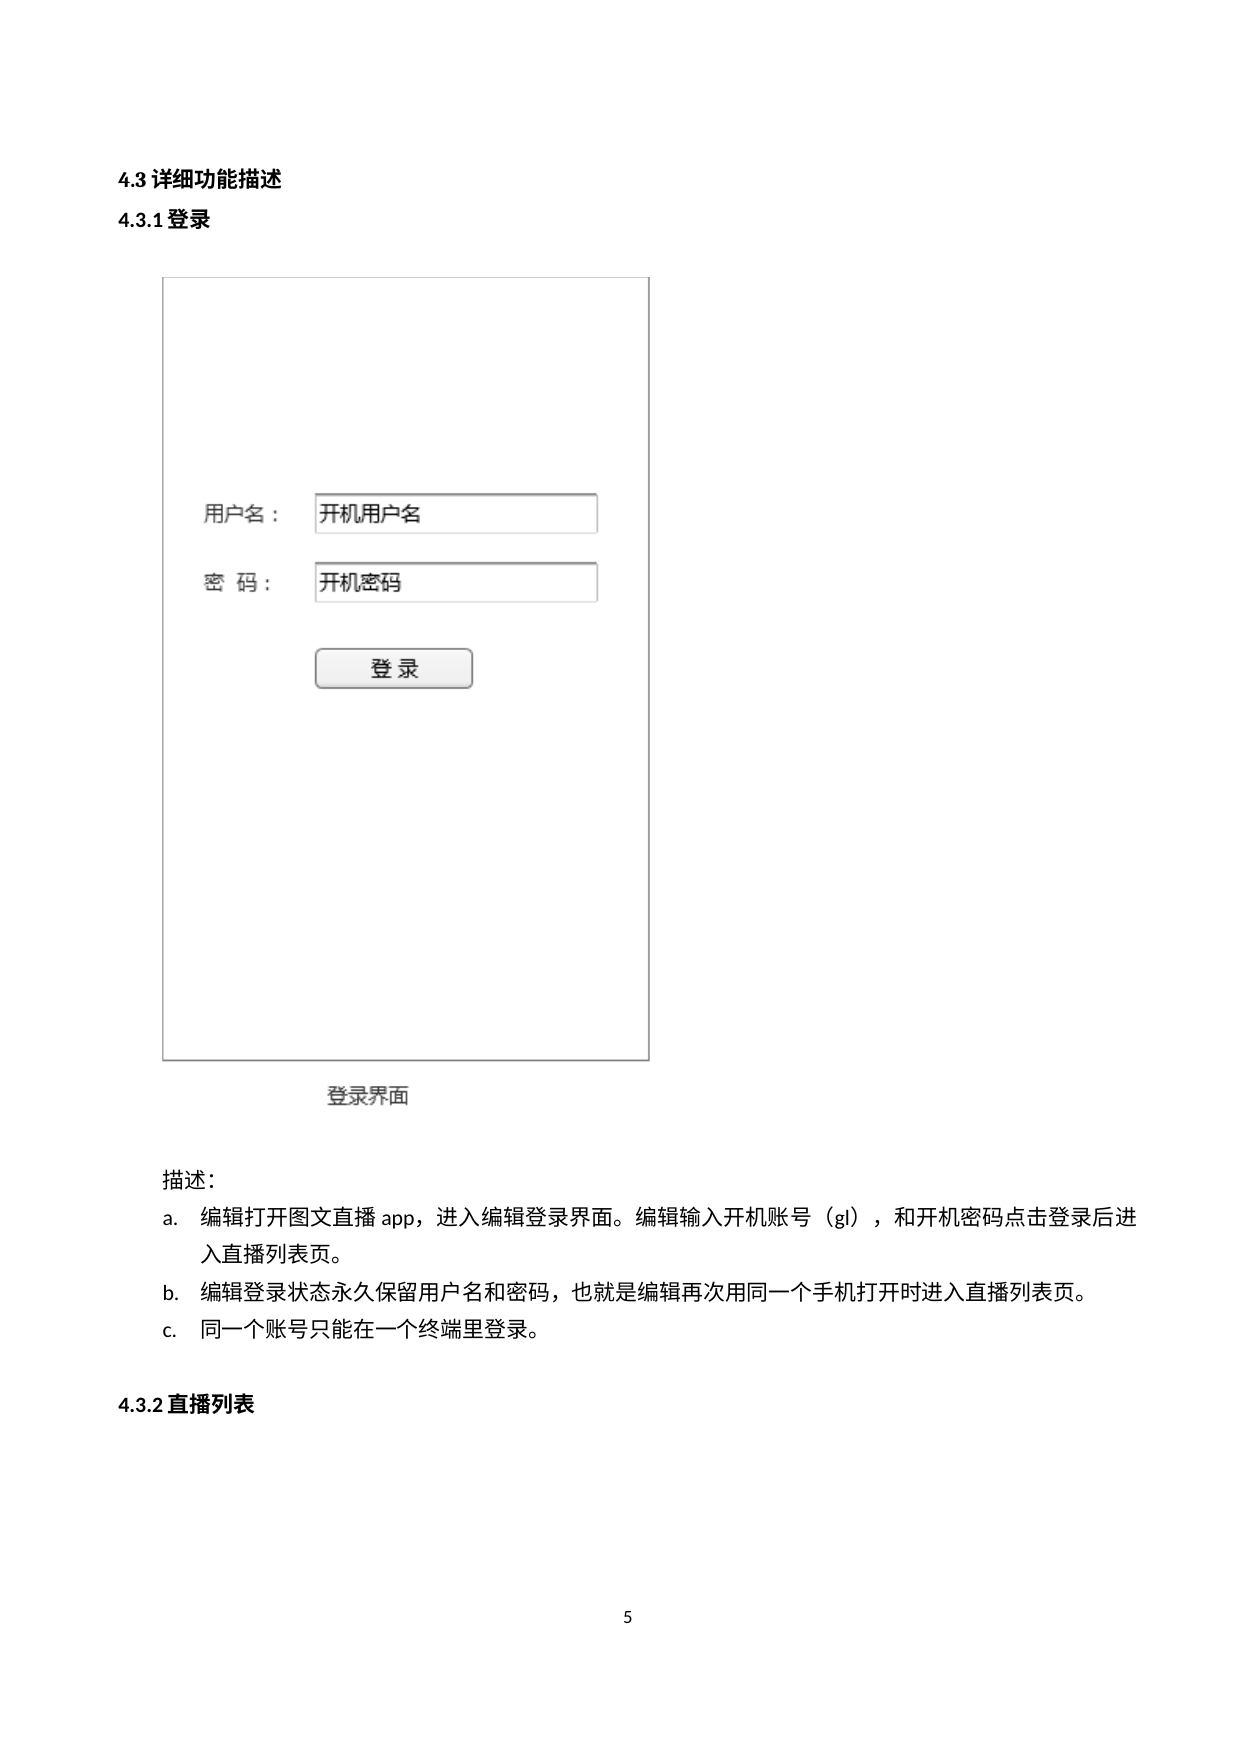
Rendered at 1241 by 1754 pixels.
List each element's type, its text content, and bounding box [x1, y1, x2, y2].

list 描述： [162, 1162, 1137, 1195]
list 编辑打开图文直播app，进入编辑登录界面。编辑输入开机账号（gl），和开机密码点击登录后进入直播列表页。 [162, 1199, 1137, 1269]
list 同一个账号只能在一个终端里登录。 [162, 1311, 1137, 1344]
subtitle 4.3详细功能描述 [118, 162, 1137, 194]
picture [162, 277, 650, 1110]
subtitle 4.3.2直播列表 [118, 1387, 1137, 1419]
subtitle 4.3.1登录 [118, 201, 1137, 234]
list 编辑登录状态永久保留用户名和密码，也就是编辑再次用同一个手机打开时进入直播列表页。 [162, 1274, 1137, 1307]
